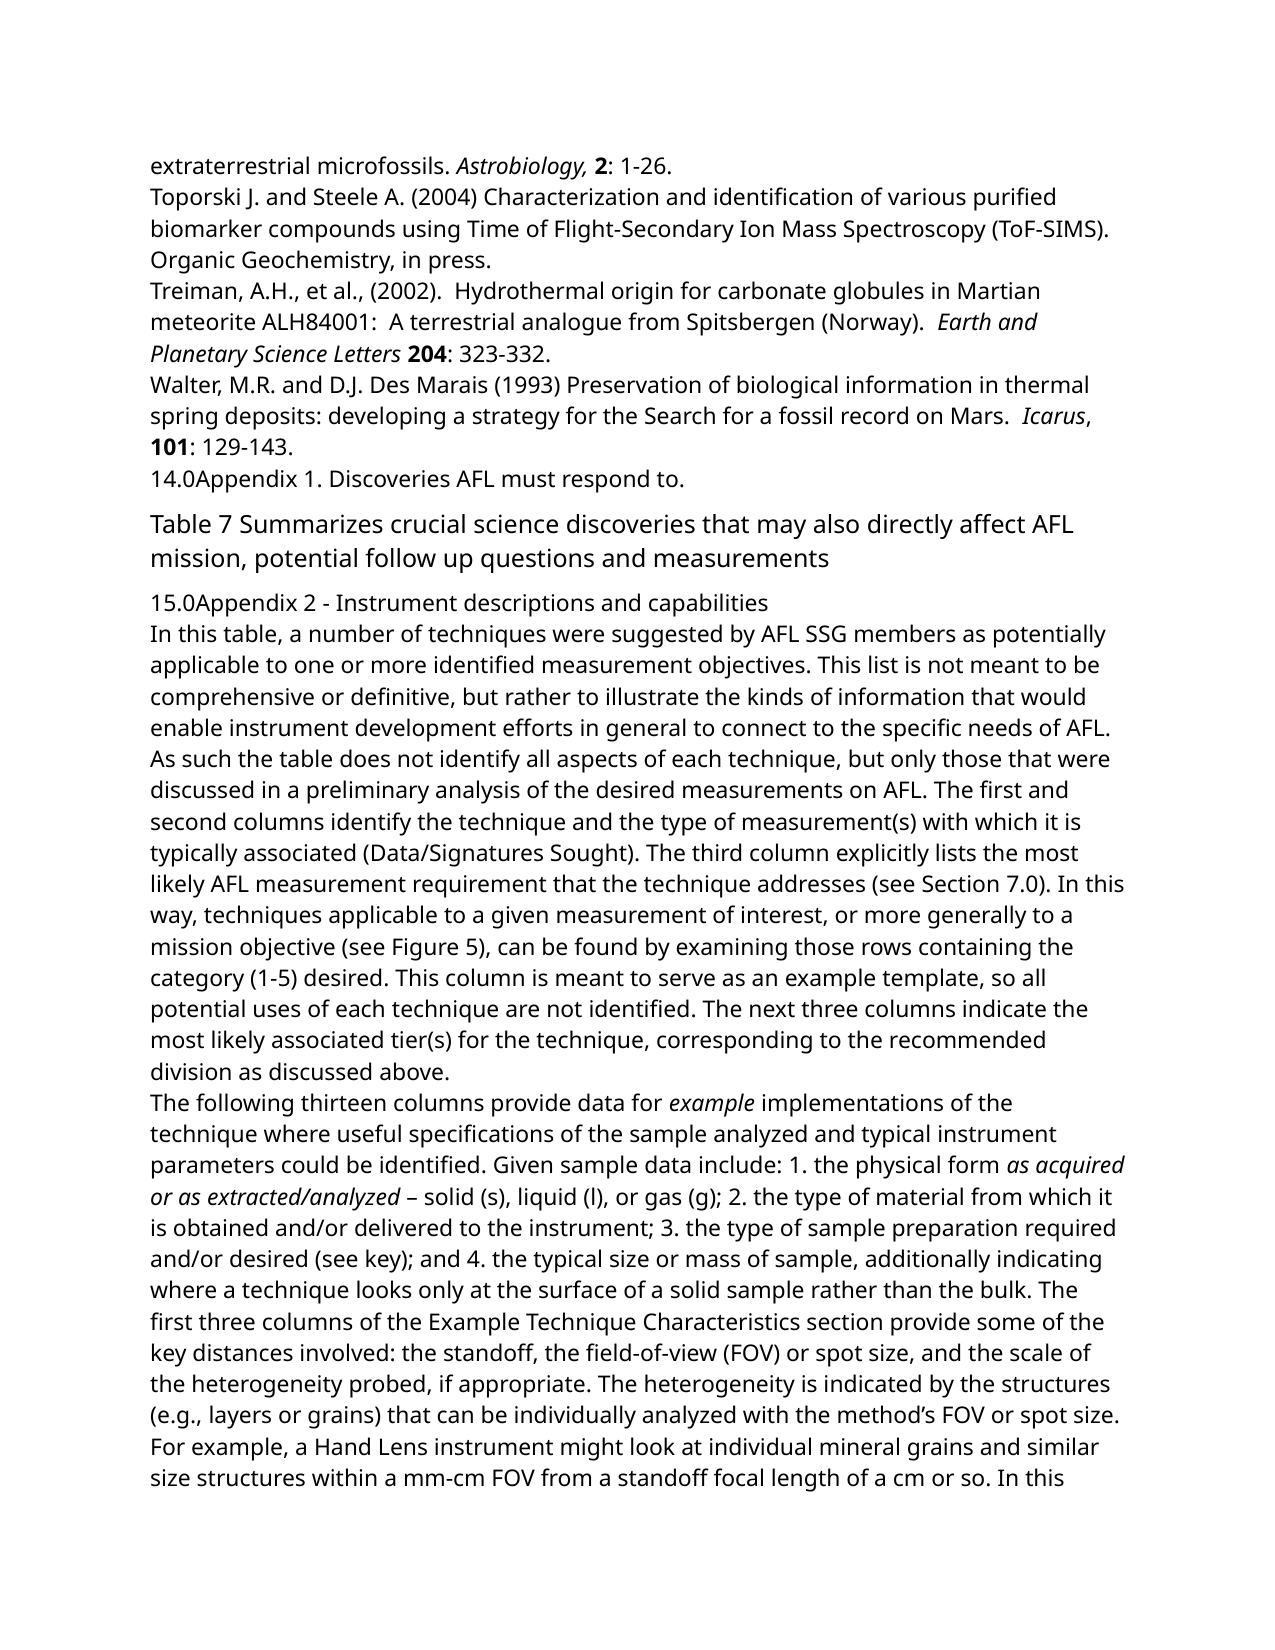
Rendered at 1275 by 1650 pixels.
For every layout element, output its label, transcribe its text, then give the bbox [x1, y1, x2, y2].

text Table 7 Summarizes crucial science discoveries that may also directly affect AFL mission, potential follow up questions and measurements [150, 506, 1125, 574]
